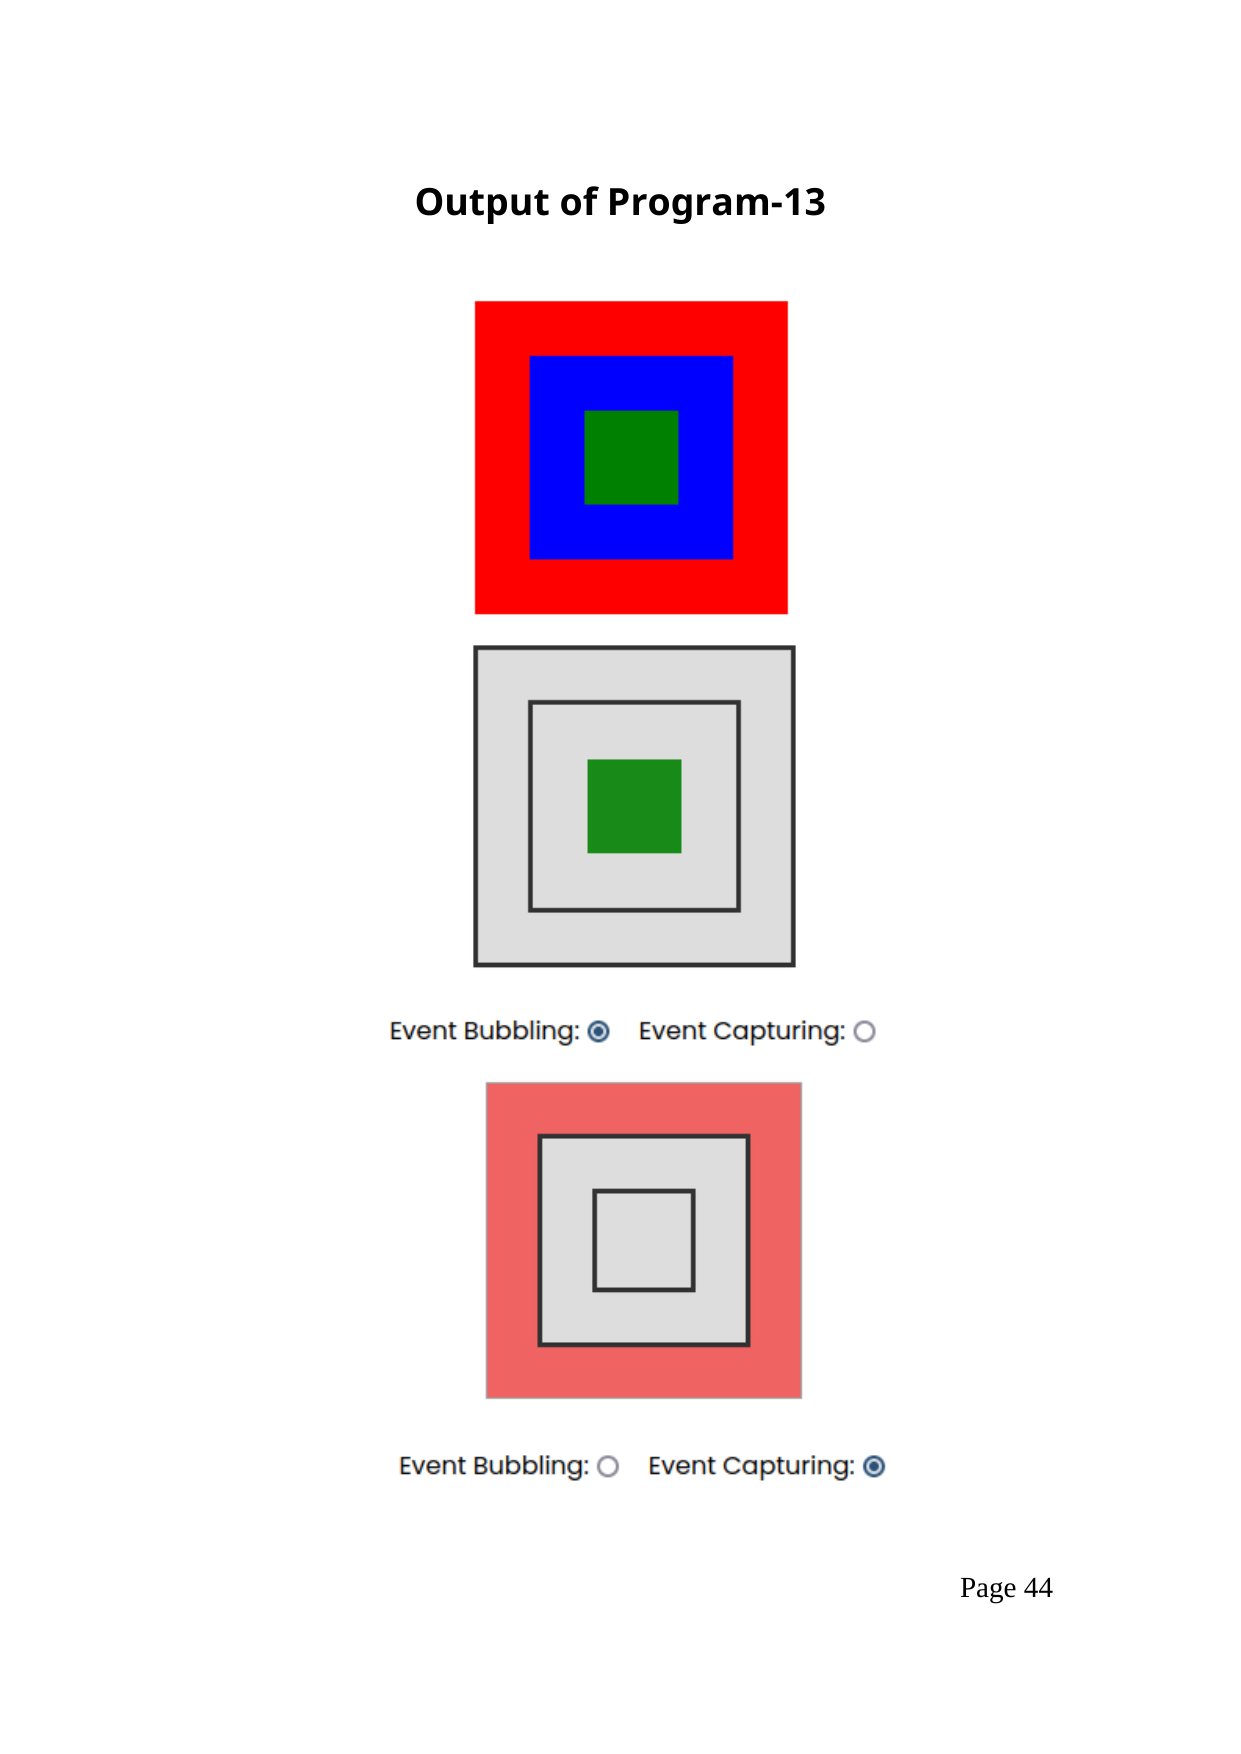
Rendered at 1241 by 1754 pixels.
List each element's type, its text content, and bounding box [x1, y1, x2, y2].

picture [347, 267, 893, 1498]
subtitle Output of Program-13 [187, 175, 1053, 226]
